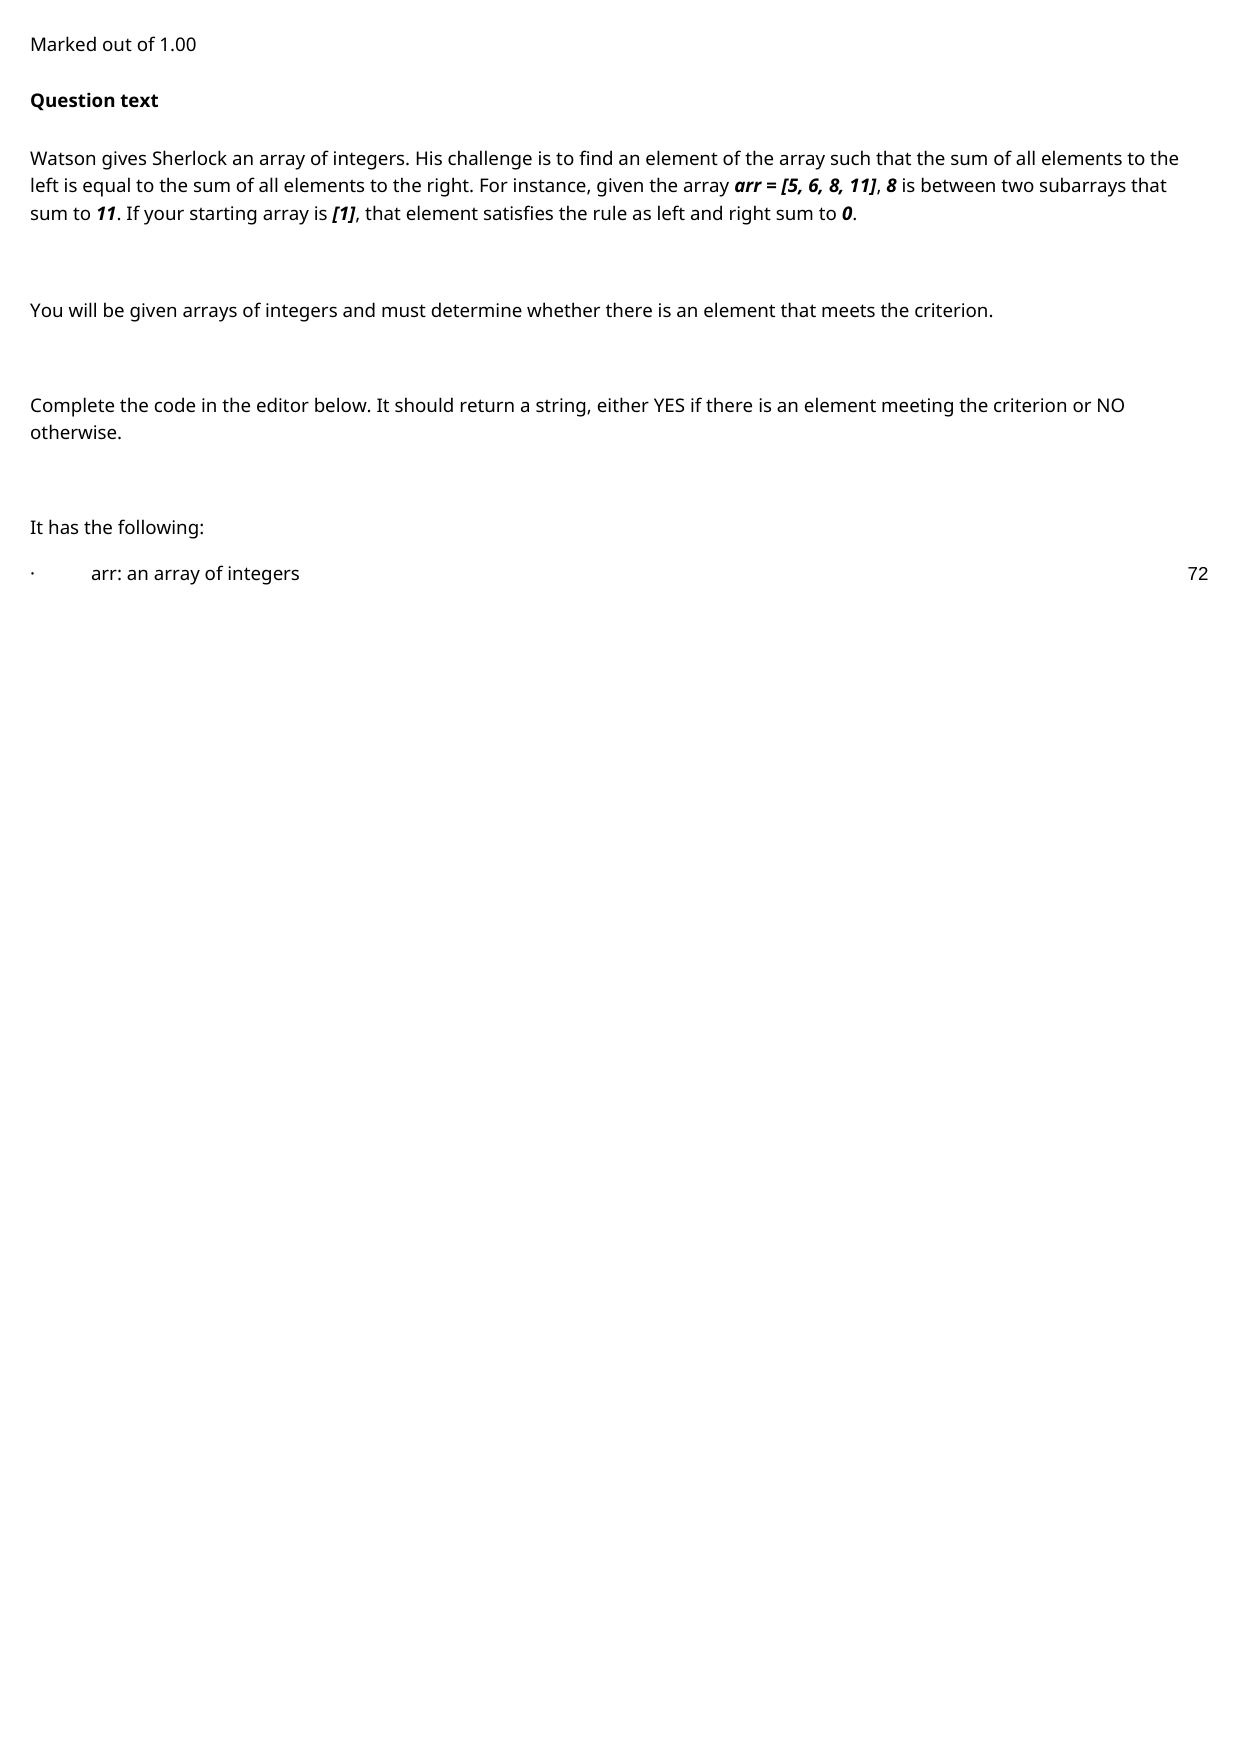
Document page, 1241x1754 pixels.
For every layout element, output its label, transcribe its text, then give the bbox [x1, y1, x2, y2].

text Watson gives Sherlock an array of integers. His challenge is to find an element of the array such that the sum of all elements to the left is equal to the sum of all elements to the right. For instance, given the array arr = [5, 6, 8, 11], 8 is between two subarrays that sum to 11. If your starting array is [1], that element satisfies the rule as left and right sum to 0. [30, 145, 1199, 225]
text It has the following: [30, 514, 1221, 540]
list arr: an array of integers 72 [30, 560, 1221, 586]
text Complete the code in the editor below. It should return a string, either YES if there is an element meeting the criterion or NO otherwise. [30, 393, 1201, 444]
text Question text [30, 88, 1221, 113]
text Marked out of 1.00 [30, 31, 223, 57]
text You will be given arrays of integers and must determine whether there is an element that meets the criterion. [30, 297, 1221, 323]
